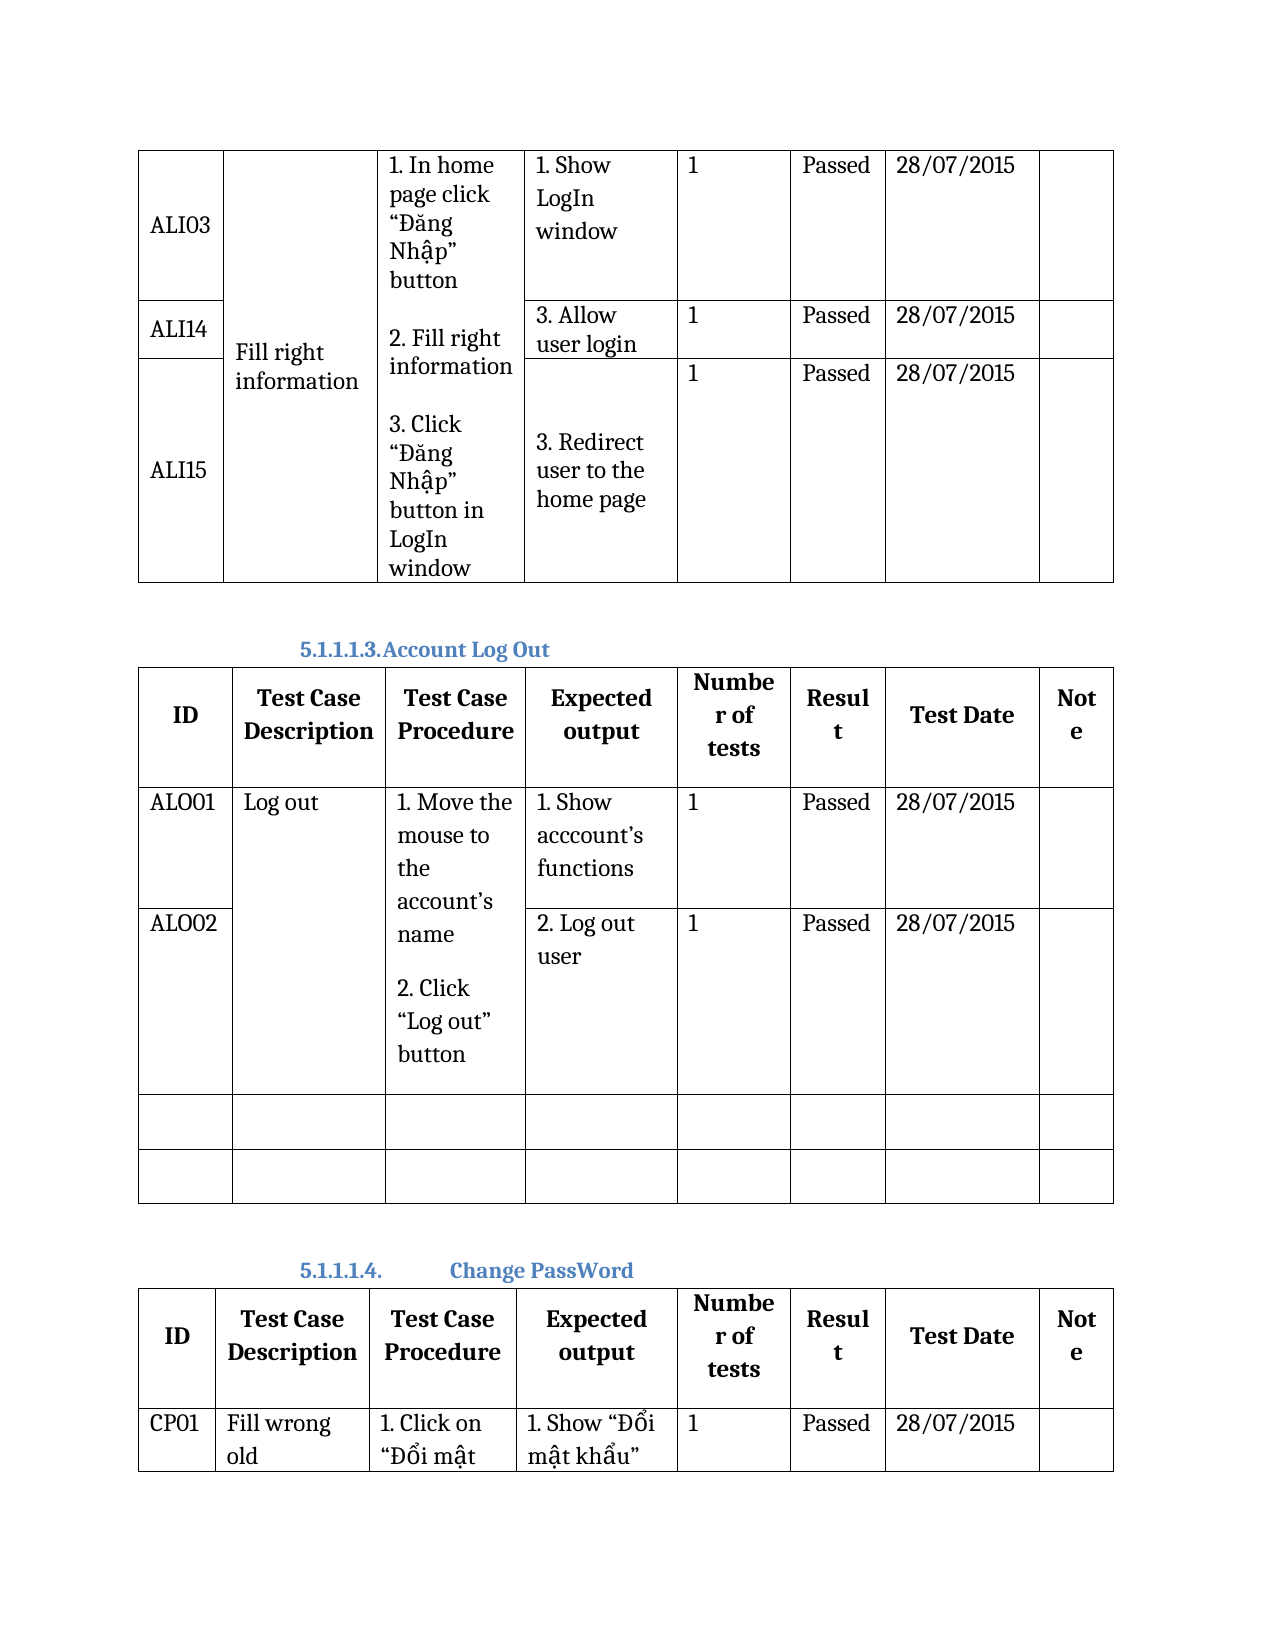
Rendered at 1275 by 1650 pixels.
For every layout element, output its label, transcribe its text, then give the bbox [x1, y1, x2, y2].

table_cell ALI03 [139, 151, 223, 300]
table_header Result [791, 1289, 885, 1408]
table_cell [678, 1150, 790, 1203]
table_cell ALO01 [139, 788, 232, 908]
table_cell [1040, 1409, 1113, 1471]
table_cell 1 [678, 909, 790, 1093]
table_cell [139, 1095, 232, 1148]
table_cell Passed [791, 151, 885, 300]
table_cell [678, 1095, 790, 1148]
table_cell [1040, 788, 1113, 908]
table_cell Passed [791, 1409, 885, 1471]
table_cell [386, 1095, 525, 1148]
table_header Number of tests [678, 668, 790, 787]
subtitle Account Log Out [300, 636, 1125, 663]
table_cell [791, 1150, 885, 1203]
table_cell [526, 1150, 677, 1203]
table_cell [1040, 1095, 1113, 1148]
table_cell 28/07/2015 [886, 151, 1039, 300]
table_cell ALI15 [139, 359, 223, 582]
table_cell [886, 1150, 1039, 1203]
table_cell 1 [678, 788, 790, 908]
table_cell [526, 1095, 677, 1148]
table_cell 3. Allow user login [525, 301, 677, 358]
subtitle Change PassWord [300, 1257, 1125, 1284]
table_cell 1 [678, 151, 790, 300]
table_cell 1 [678, 1409, 790, 1471]
table_cell 1 [678, 301, 790, 358]
table_cell 1. Show acccount’s functions [526, 788, 677, 908]
table_cell [791, 1095, 885, 1148]
table_cell CP01 [139, 1409, 215, 1471]
table_cell Passed [791, 359, 885, 582]
table_cell [386, 1150, 525, 1203]
table_cell Log out [233, 788, 385, 1093]
table_cell 28/07/2015 [886, 1409, 1039, 1471]
table_header ID [139, 1289, 215, 1408]
table_cell 1. In home page click “Đăng Nhập” button 2. Fill right information 3. Click “Đăng Nhập” button in LogIn window [378, 151, 524, 582]
table_cell Passed [791, 909, 885, 1093]
table_cell [886, 1095, 1039, 1148]
table_cell 28/07/2015 [886, 359, 1039, 582]
table_cell 28/07/2015 [886, 909, 1039, 1093]
table_header Result [791, 668, 885, 787]
table_header Note [1040, 668, 1113, 787]
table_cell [517, 1409, 677, 1471]
table_cell [1040, 359, 1113, 582]
table_header ID [139, 668, 232, 787]
table_cell [1040, 1150, 1113, 1203]
table_cell 28/07/2015 [886, 301, 1039, 358]
table_cell ALO02 [139, 909, 232, 1093]
table_cell 1 [678, 359, 790, 582]
table_cell Passed [791, 788, 885, 908]
table_cell 1. Show LogIn window [525, 151, 677, 300]
table_header Test Case Procedure [386, 668, 525, 787]
table_cell [1040, 301, 1113, 358]
table_cell 3. Redirect user to the home page [525, 359, 677, 582]
table_cell Fill right information [224, 151, 377, 582]
table_cell 2. Log out user [526, 909, 677, 1093]
table_header Test Case Procedure [370, 1289, 516, 1408]
table_cell [1040, 151, 1113, 300]
table_cell 1. Move the mouse to the account’s name 2. Click “Log out” button [386, 788, 525, 1093]
table_cell Passed [791, 301, 885, 358]
table_header Note [1040, 1289, 1113, 1408]
table_header Test Date [886, 1289, 1039, 1408]
table_cell 28/07/2015 [886, 788, 1039, 908]
table_header Test Case Description [233, 668, 385, 787]
table_header Expected output [526, 668, 677, 787]
table_cell [139, 1150, 232, 1203]
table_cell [216, 1409, 369, 1471]
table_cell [370, 1409, 516, 1471]
table_cell [1040, 909, 1113, 1093]
table_cell ALI14 [139, 301, 223, 358]
table_header Expected output [517, 1289, 677, 1408]
table_header Test Date [886, 668, 1039, 787]
table_header Test Case Description [216, 1289, 369, 1408]
table_cell [233, 1095, 385, 1148]
table_cell [233, 1150, 385, 1203]
table_header Number of tests [678, 1289, 790, 1408]
